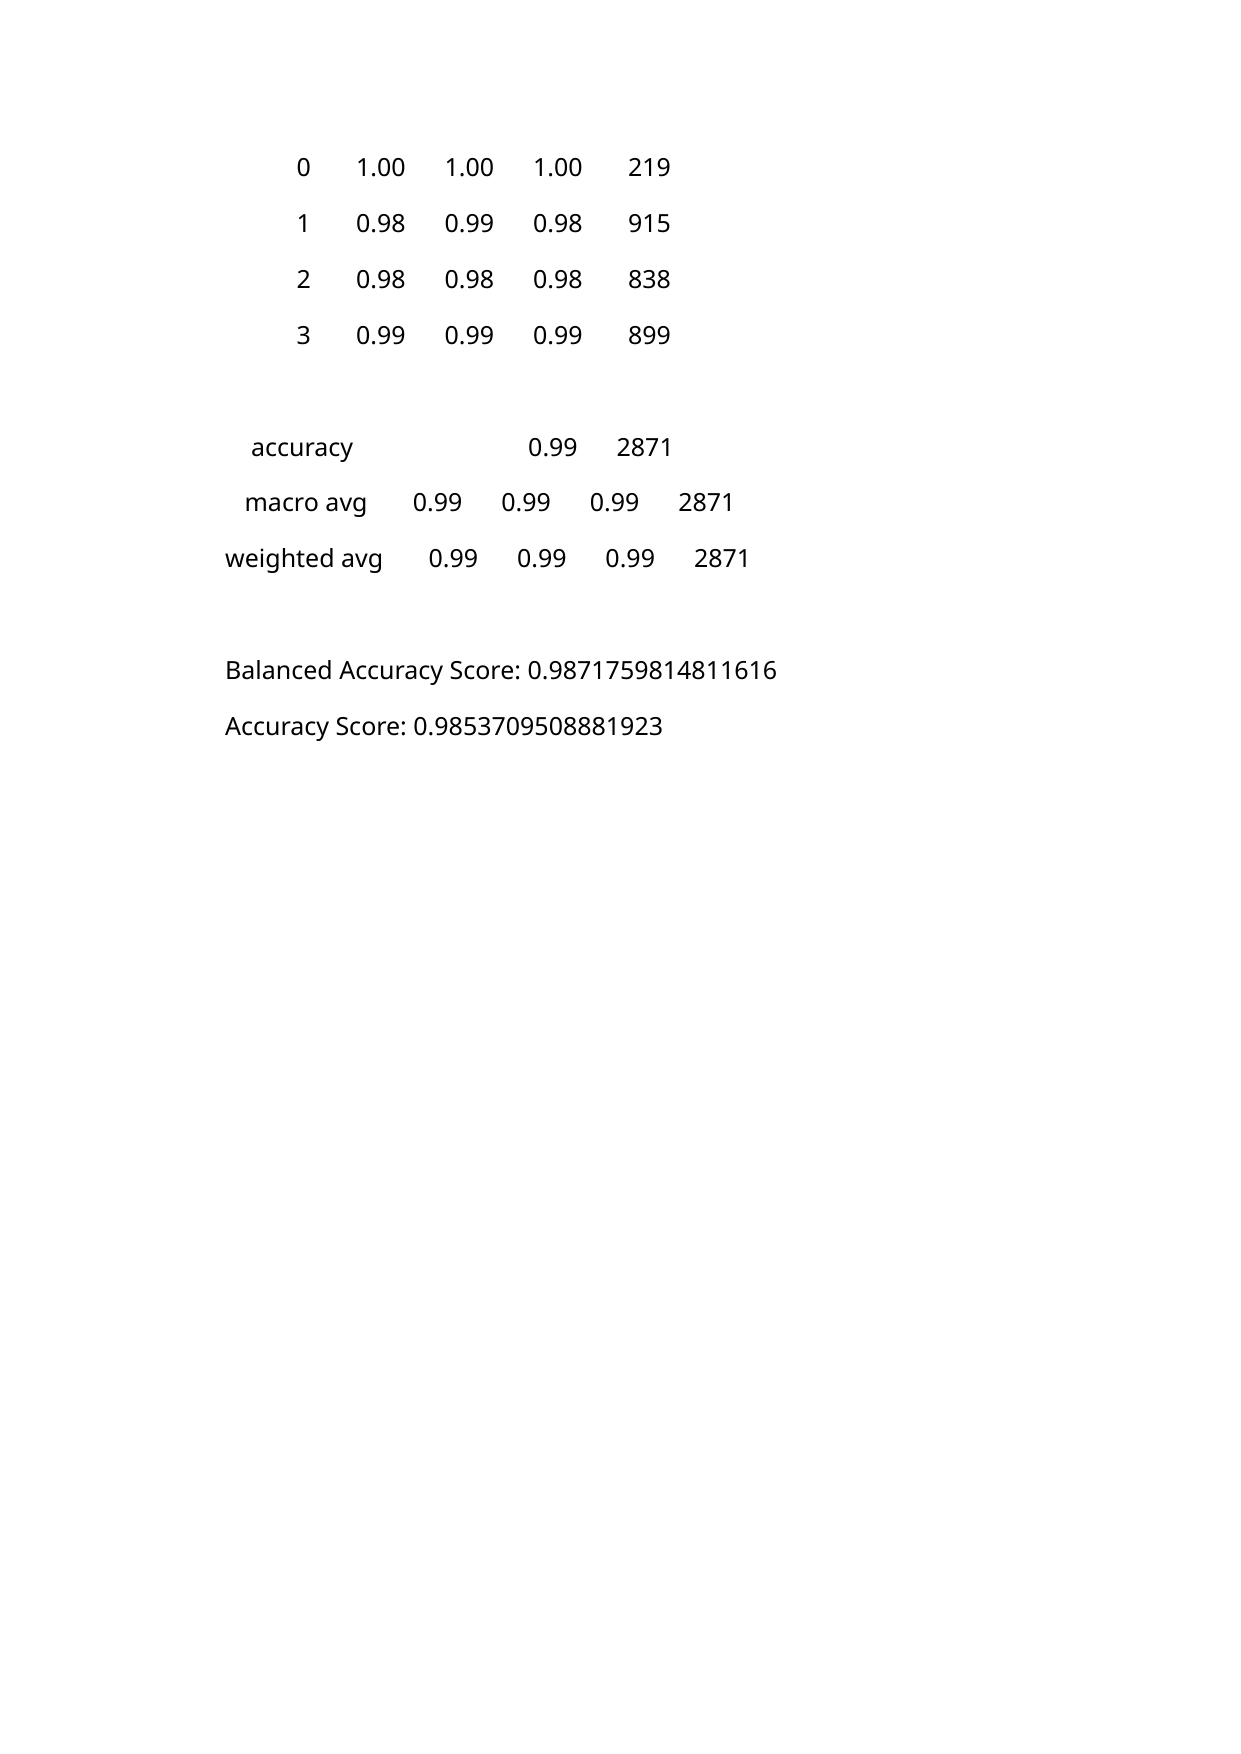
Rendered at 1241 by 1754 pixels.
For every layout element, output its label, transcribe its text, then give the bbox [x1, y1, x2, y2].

text 0 1.00 1.00 1.00 219 [225, 150, 1053, 184]
text accuracy 0.99 2871 [225, 429, 1053, 463]
text Balanced Accuracy Score: 0.9871759814811616 [225, 652, 1053, 687]
text 2 0.98 0.98 0.98 838 [225, 262, 1053, 296]
text macro avg 0.99 0.99 0.99 2871 [225, 485, 1053, 519]
text 3 0.99 0.99 0.99 899 [225, 317, 1053, 352]
text weighted avg 0.99 0.99 0.99 2871 [225, 541, 1053, 575]
text Accuracy Score: 0.9853709508881923 [225, 708, 1053, 742]
text 1 0.98 0.99 0.98 915 [225, 206, 1053, 240]
